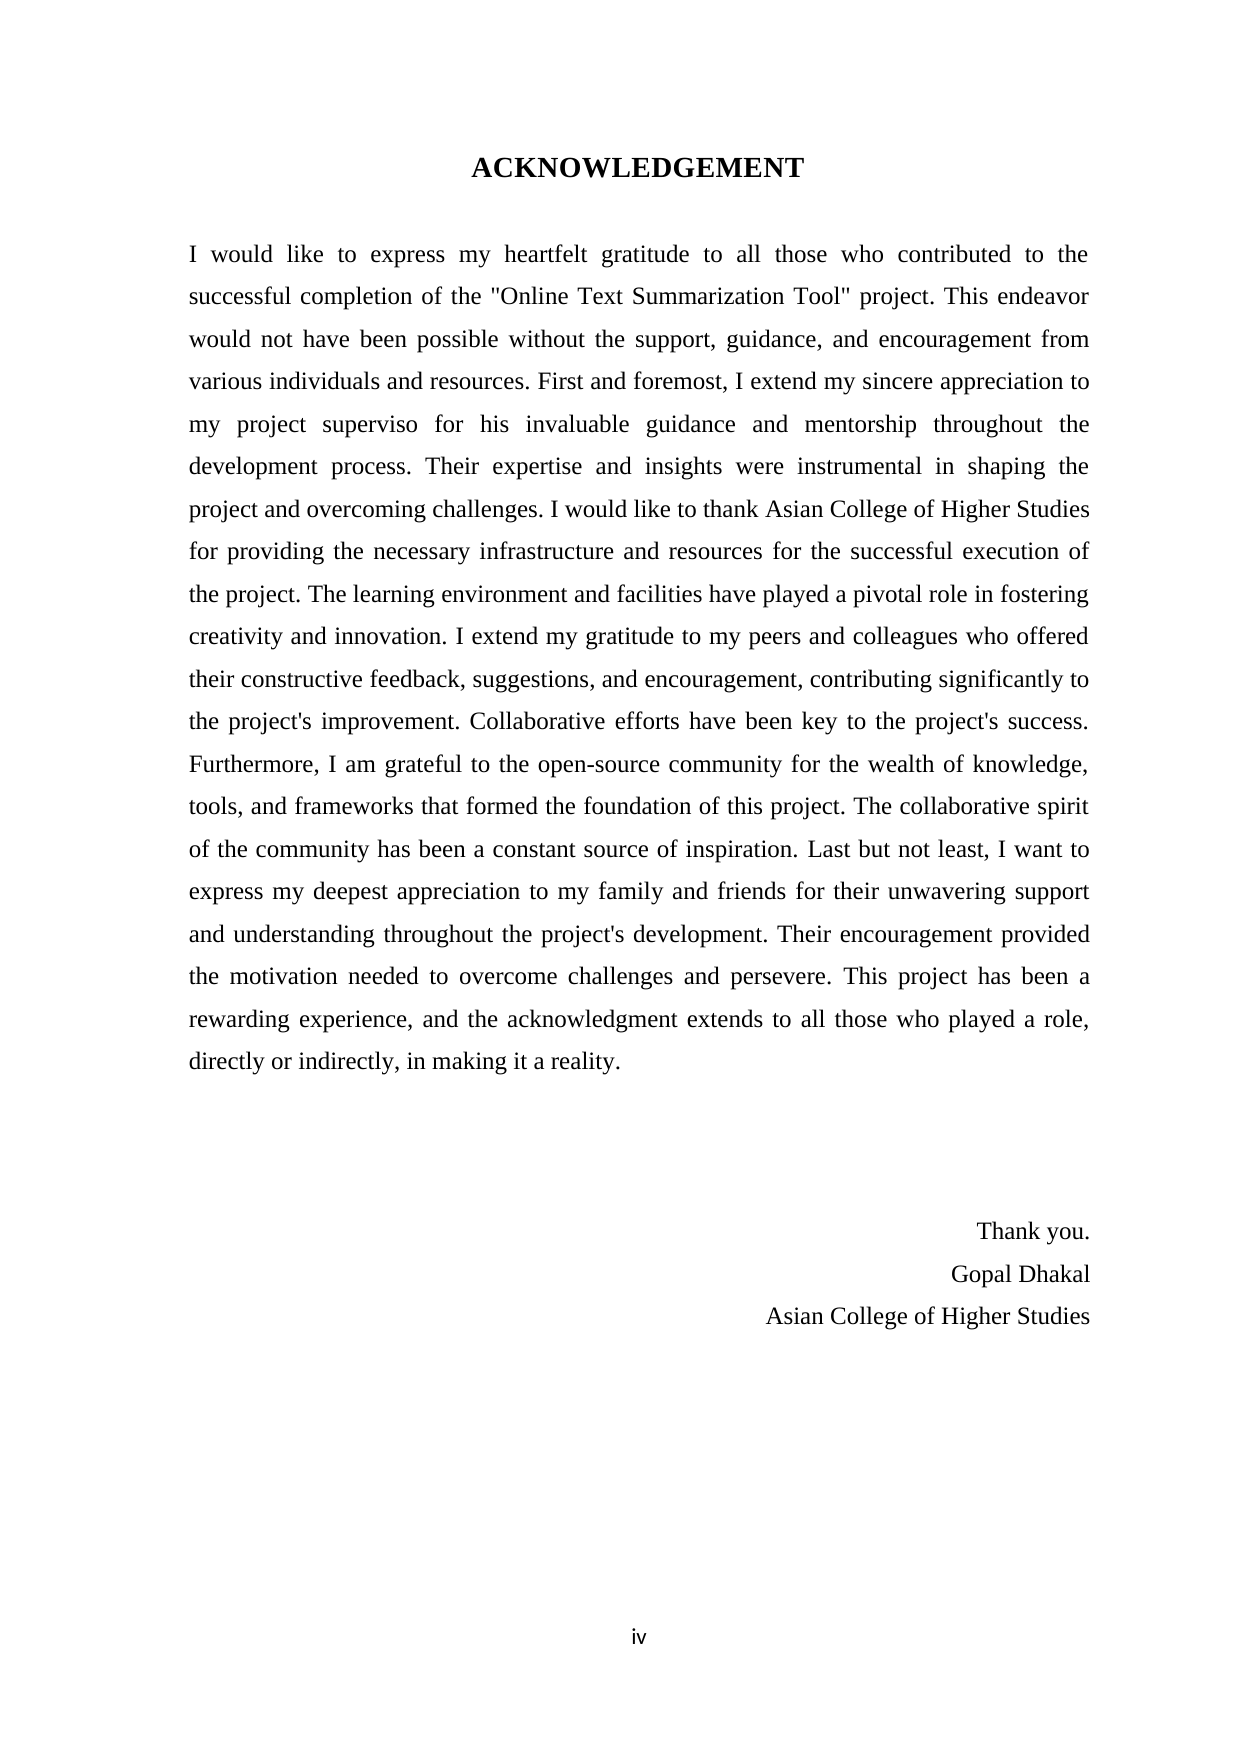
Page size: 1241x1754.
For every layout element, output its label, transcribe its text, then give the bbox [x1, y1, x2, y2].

text I would like to express my heartfelt gratitude to all those who contributed to the successful completion of the "Online Text Summarization Tool" project. This endeavor would not have been possible without the support, guidance, and encouragement from various individuals and resources. First and foremost, I extend my sincere appreciation to my project superviso for his invaluable guidance and mentorship throughout the development process. Their expertise and insights were instrumental in shaping the project and overcoming challenges. I would like to thank Asian College of Higher Studies for providing the necessary infrastructure and resources for the successful execution of the project. The learning environment and facilities have played a pivotal role in fostering creativity and innovation. I extend my gratitude to my peers and colleagues who offered their constructive feedback, suggestions, and encouragement, contributing significantly to the project's improvement. Collaborative efforts have been key to the project's success. Furthermore, I am grateful to the open-source community for the wealth of knowledge, tools, and frameworks that formed the foundation of this project. The collaborative spirit of the community has been a constant source of inspiration. Last but not least, I want to express my deepest appreciation to my family and friends for their unwavering support and understanding throughout the project's development. Their encouragement provided the motivation needed to overcome challenges and persevere. This project has been a rewarding experience, and the acknowledgment extends to all those who played a role, directly or indirectly, in making it a reality. [188, 239, 1090, 1075]
text Gopal Dhakal [637, 1259, 1090, 1288]
text Asian College of Higher Studies [638, 1301, 1090, 1330]
subtitle ACKNOWLEDGEMENT [187, 150, 1088, 183]
text Thank you. [638, 1216, 1090, 1245]
